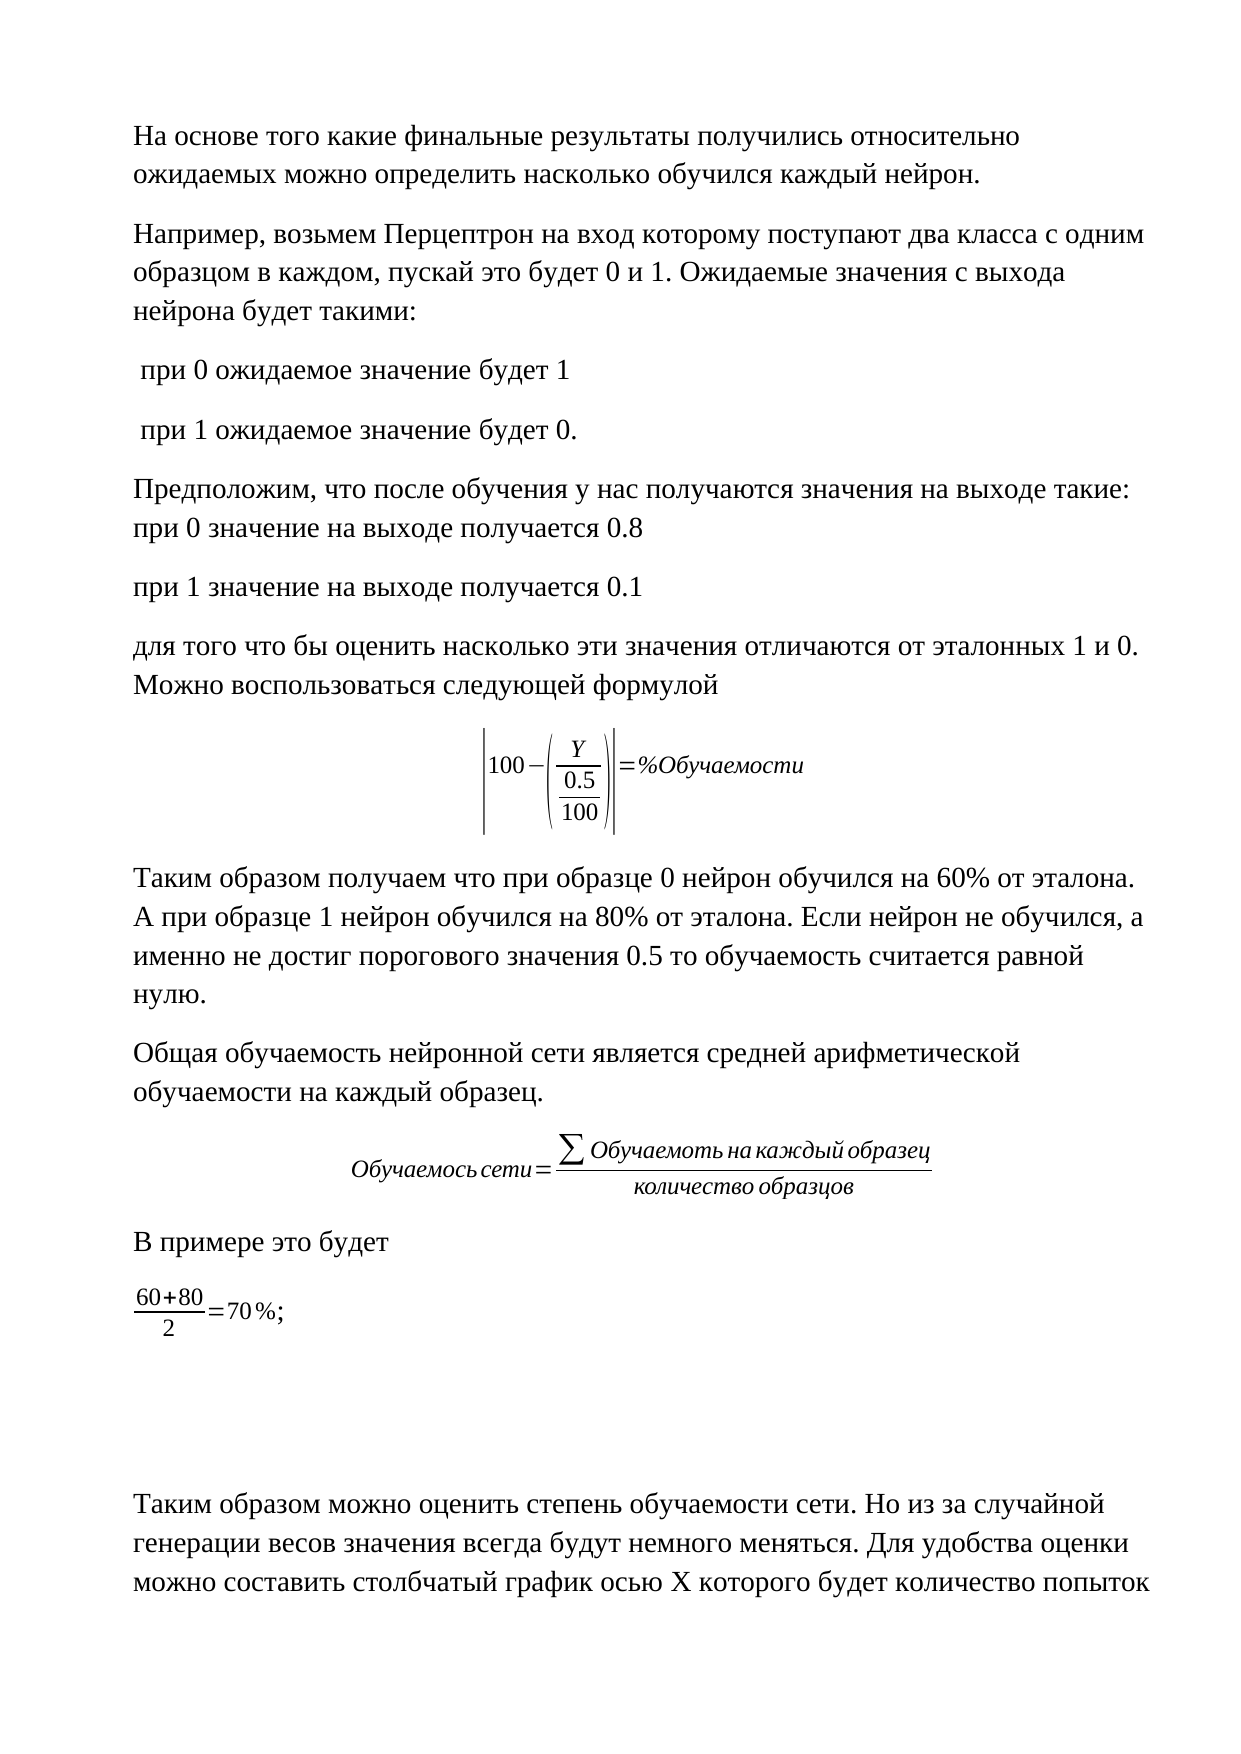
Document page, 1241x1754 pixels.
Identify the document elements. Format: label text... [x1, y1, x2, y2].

text для того что бы оценить насколько эти значения отличаются от эталонных 1 и 0. Можно воспользоваться следующей формулой [133, 628, 1152, 701]
text Общая обучаемость нейронной сети является средней арифметической обучаемости на каждый образец. [133, 1036, 1152, 1108]
text В примере это будет [133, 1224, 1152, 1257]
text при 1 значение на выходе получается 0.1 [133, 569, 1152, 603]
text Предположим, что после обучения у нас получаются значения на выходе такие: при 0 значение на выходе получается 0.8 [133, 471, 1152, 543]
text На основе того какие финальные результаты получились относительно ожидаемых можно определить насколько обучился каждый нейрон. [133, 118, 1152, 190]
text при 1 ожидаемое значение будет 0. [133, 412, 1152, 445]
text Таким образом получаем что при образце 0 нейрон обучился на 60% от эталона. А при образце 1 нейрон обучился на 80% от эталона. Если нейрон не обучился, а именно не достиг порогового значения 0.5 то обучаемость считается равной нулю. [133, 861, 1152, 1010]
text ; [133, 1283, 1152, 1342]
text при 0 ожидаемое значение будет 1 [133, 352, 1152, 386]
text Например, возьмем Перцептрон на вход которому поступают два класса с одним образцом в каждом, пускай это будет 0 и 1. Ожидаемые значения с выхода нейрона будет такими: [133, 216, 1152, 327]
